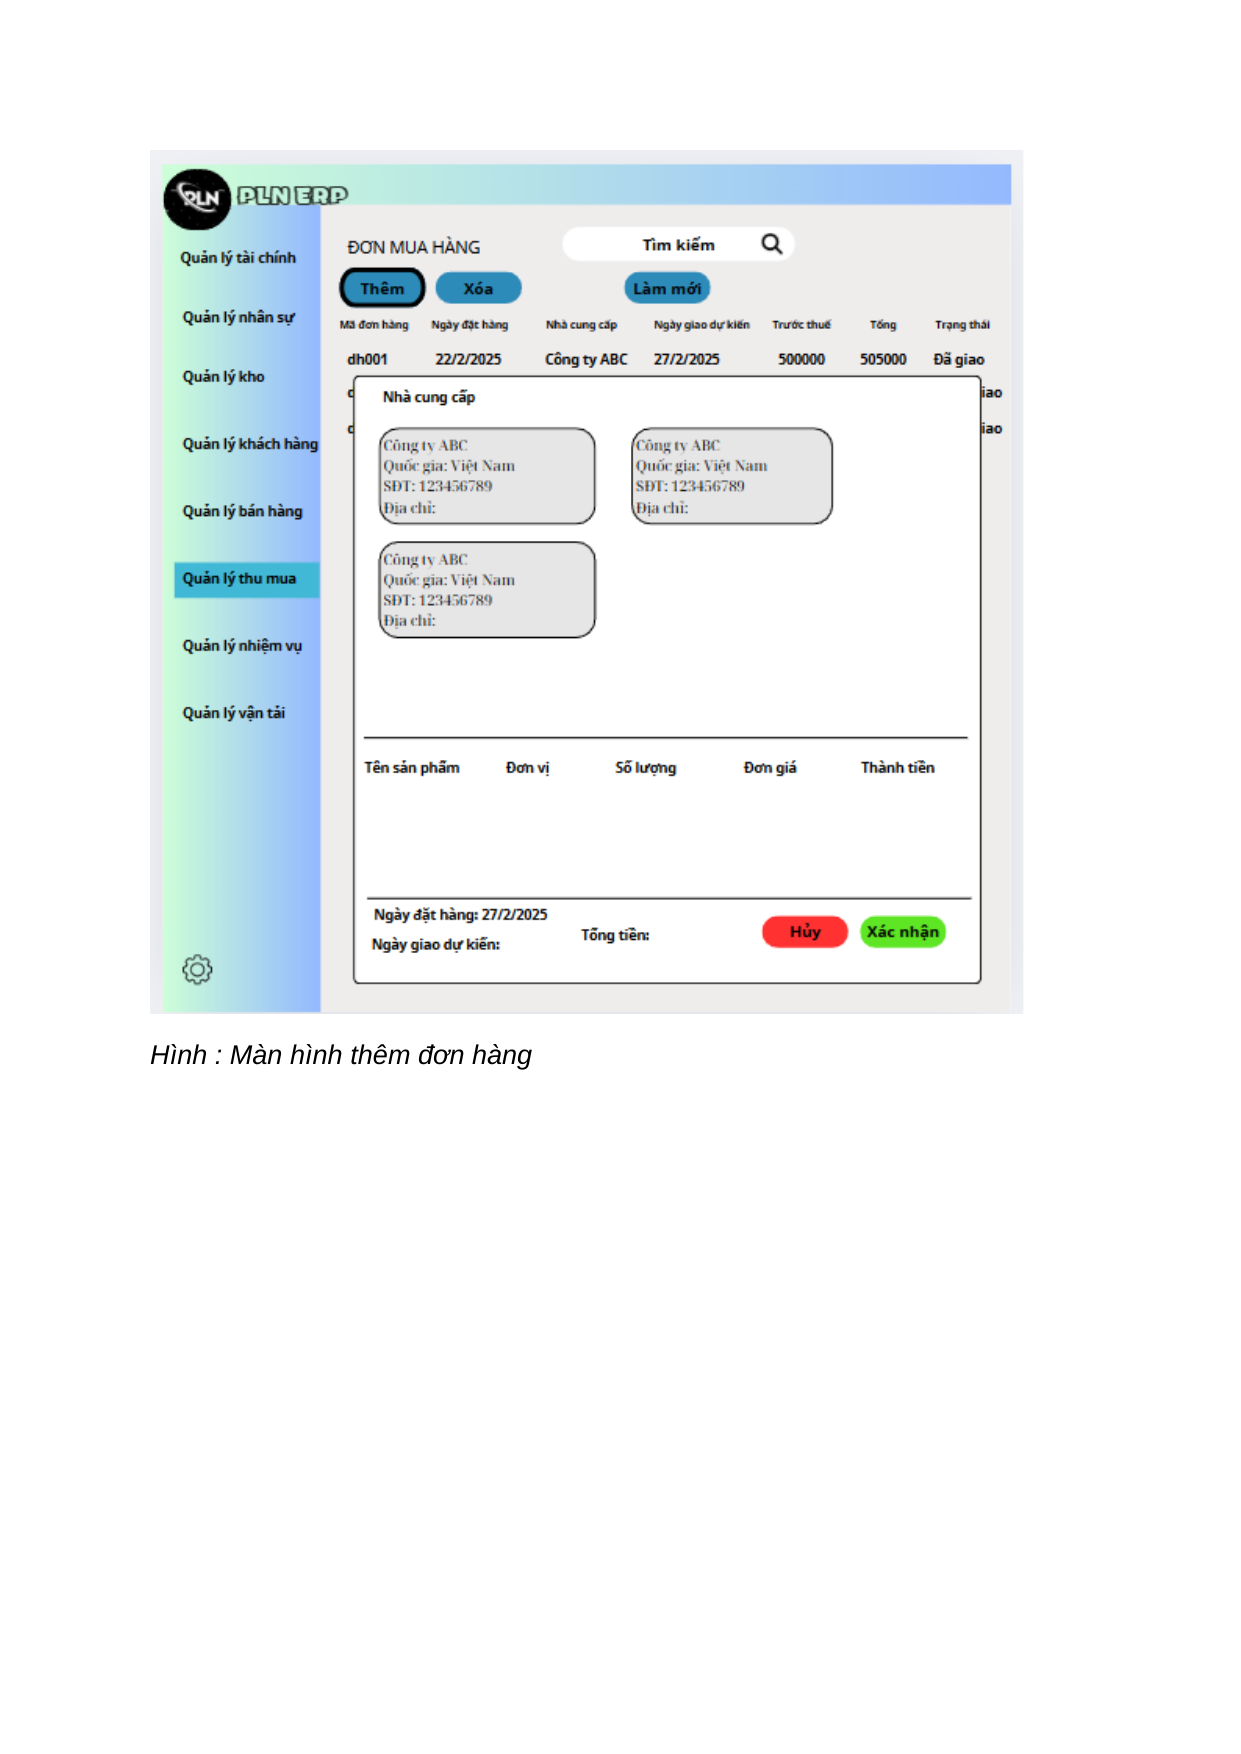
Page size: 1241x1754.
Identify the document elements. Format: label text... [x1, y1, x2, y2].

text Hình : Màn hình thêm đơn hàng [150, 1039, 1090, 1070]
picture [150, 150, 1024, 1014]
